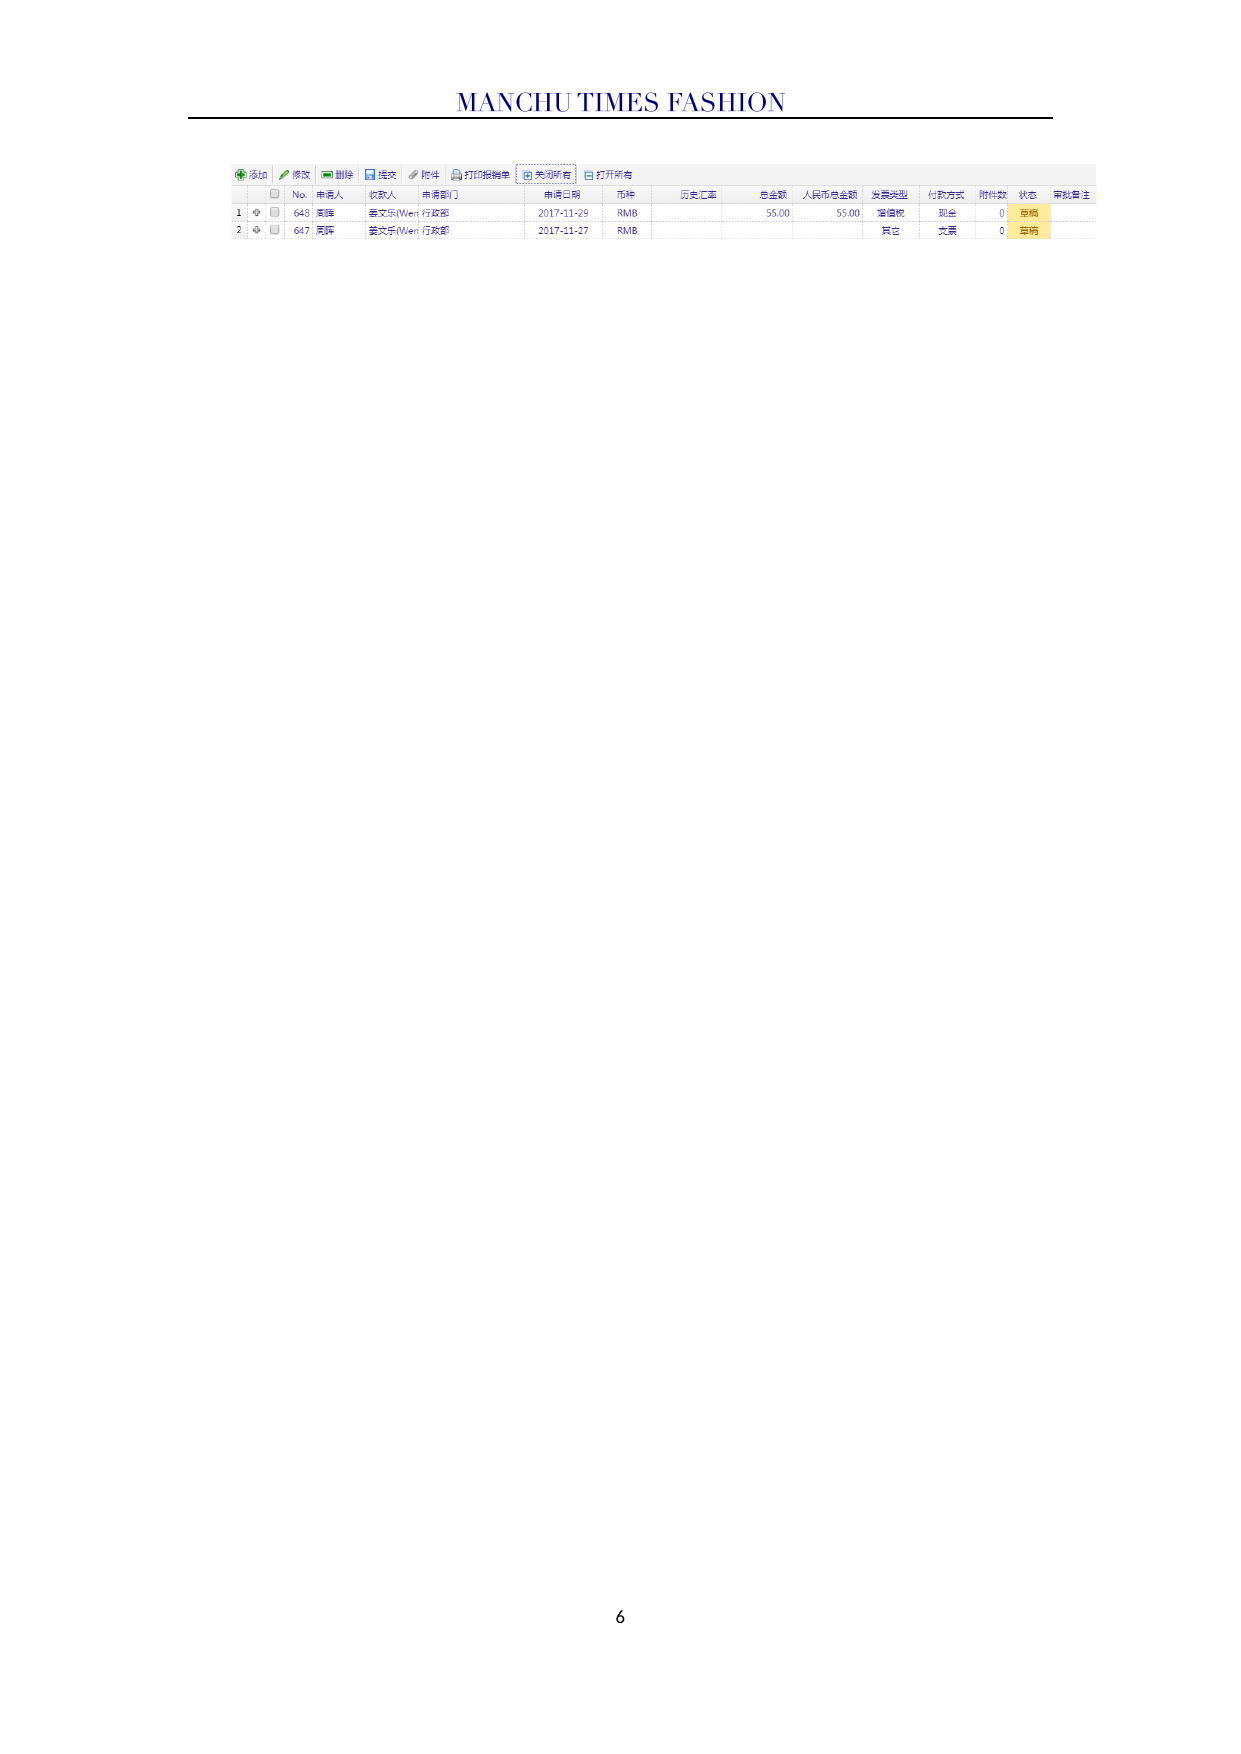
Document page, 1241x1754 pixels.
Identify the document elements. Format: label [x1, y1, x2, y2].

picture [449, 88, 792, 115]
list [187, 162, 1053, 259]
picture [231, 162, 1097, 239]
